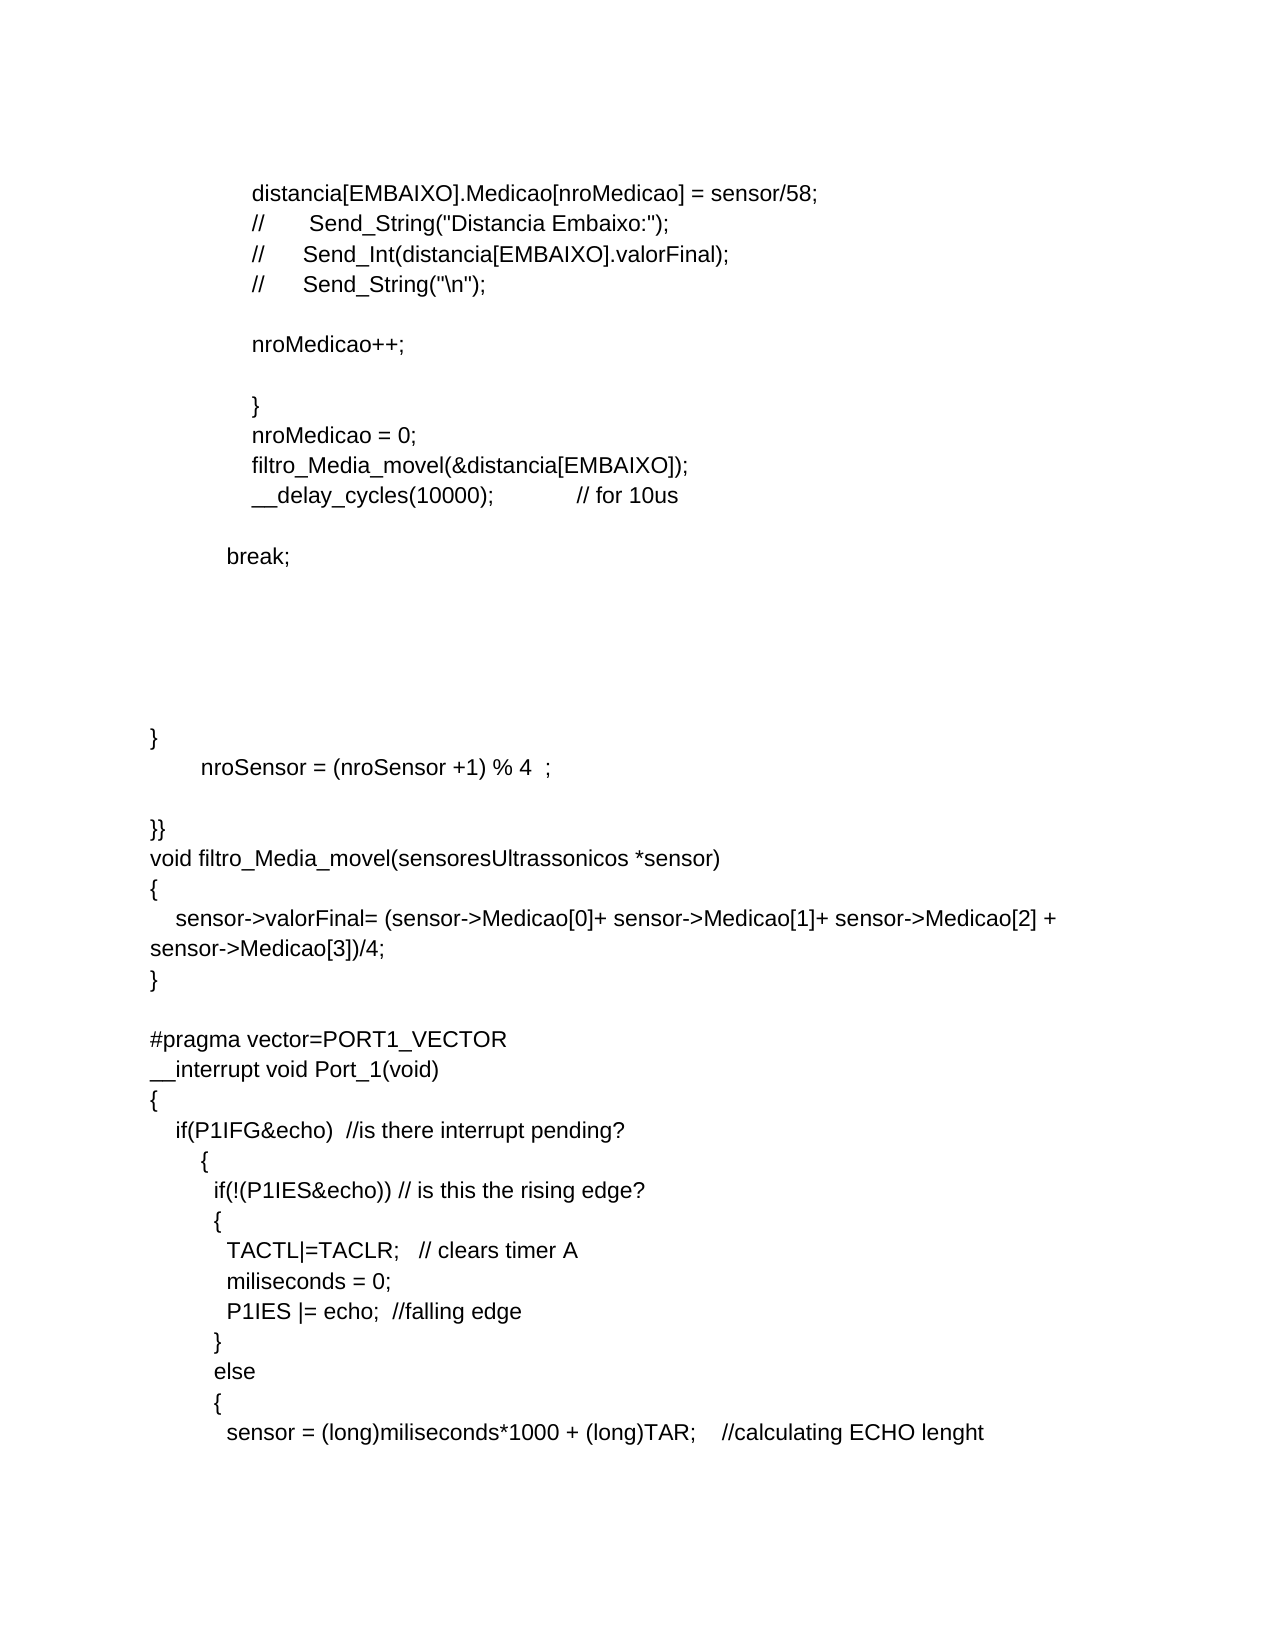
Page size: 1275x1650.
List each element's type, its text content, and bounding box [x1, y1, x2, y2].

text { [150, 1207, 1125, 1234]
text if(!(P1IES&echo)) // is this the rising edge? [150, 1177, 1125, 1203]
text sensor->valorFinal= (sensor->Medicao[0]+ sensor->Medicao[1]+ sensor->Medicao[2] + sensor->Medicao[3])/4; [150, 905, 1125, 962]
text break; [150, 543, 1125, 569]
text { [150, 1086, 1125, 1113]
text filtro_Media_movel(&distancia[EMBAIXO]); [150, 452, 1125, 478]
text { [150, 875, 1125, 901]
text TACTL|=TACLR; // clears timer A [150, 1237, 1125, 1264]
text P1IES |= echo; //falling edge [150, 1298, 1125, 1324]
text } [150, 966, 1125, 992]
text nroSensor = (nroSensor +1) % 4 ; [150, 754, 1125, 781]
text // Send_String("Distancia Embaixo:"); [150, 210, 1125, 237]
text void filtro_Media_movel(sensoresUltrassonicos *sensor) [150, 845, 1125, 871]
text }} [150, 814, 1125, 841]
text } [150, 1328, 1125, 1354]
text __interrupt void Port_1(void) [150, 1056, 1125, 1083]
text if(P1IFG&echo) //is there interrupt pending? [150, 1117, 1125, 1143]
text nroMedicao = 0; [150, 422, 1125, 448]
text sensor = (long)miliseconds*1000 + (long)TAR; //calculating ECHO lenght [150, 1419, 1125, 1445]
text } [150, 724, 1125, 750]
text __delay_cycles(10000); // for 10us [150, 482, 1125, 509]
text nroMedicao++; [150, 331, 1125, 358]
text } [150, 392, 1125, 418]
text else [150, 1358, 1125, 1385]
text // Send_String("\n"); [150, 271, 1125, 297]
text { [150, 1147, 1125, 1173]
text { [150, 1388, 1125, 1415]
text distancia[EMBAIXO].Medicao[nroMedicao] = sensor/58; [150, 180, 1125, 207]
text #pragma vector=PORT1_VECTOR [150, 1026, 1125, 1052]
text // Send_Int(distancia[EMBAIXO].valorFinal); [150, 241, 1125, 267]
text miliseconds = 0; [150, 1268, 1125, 1294]
